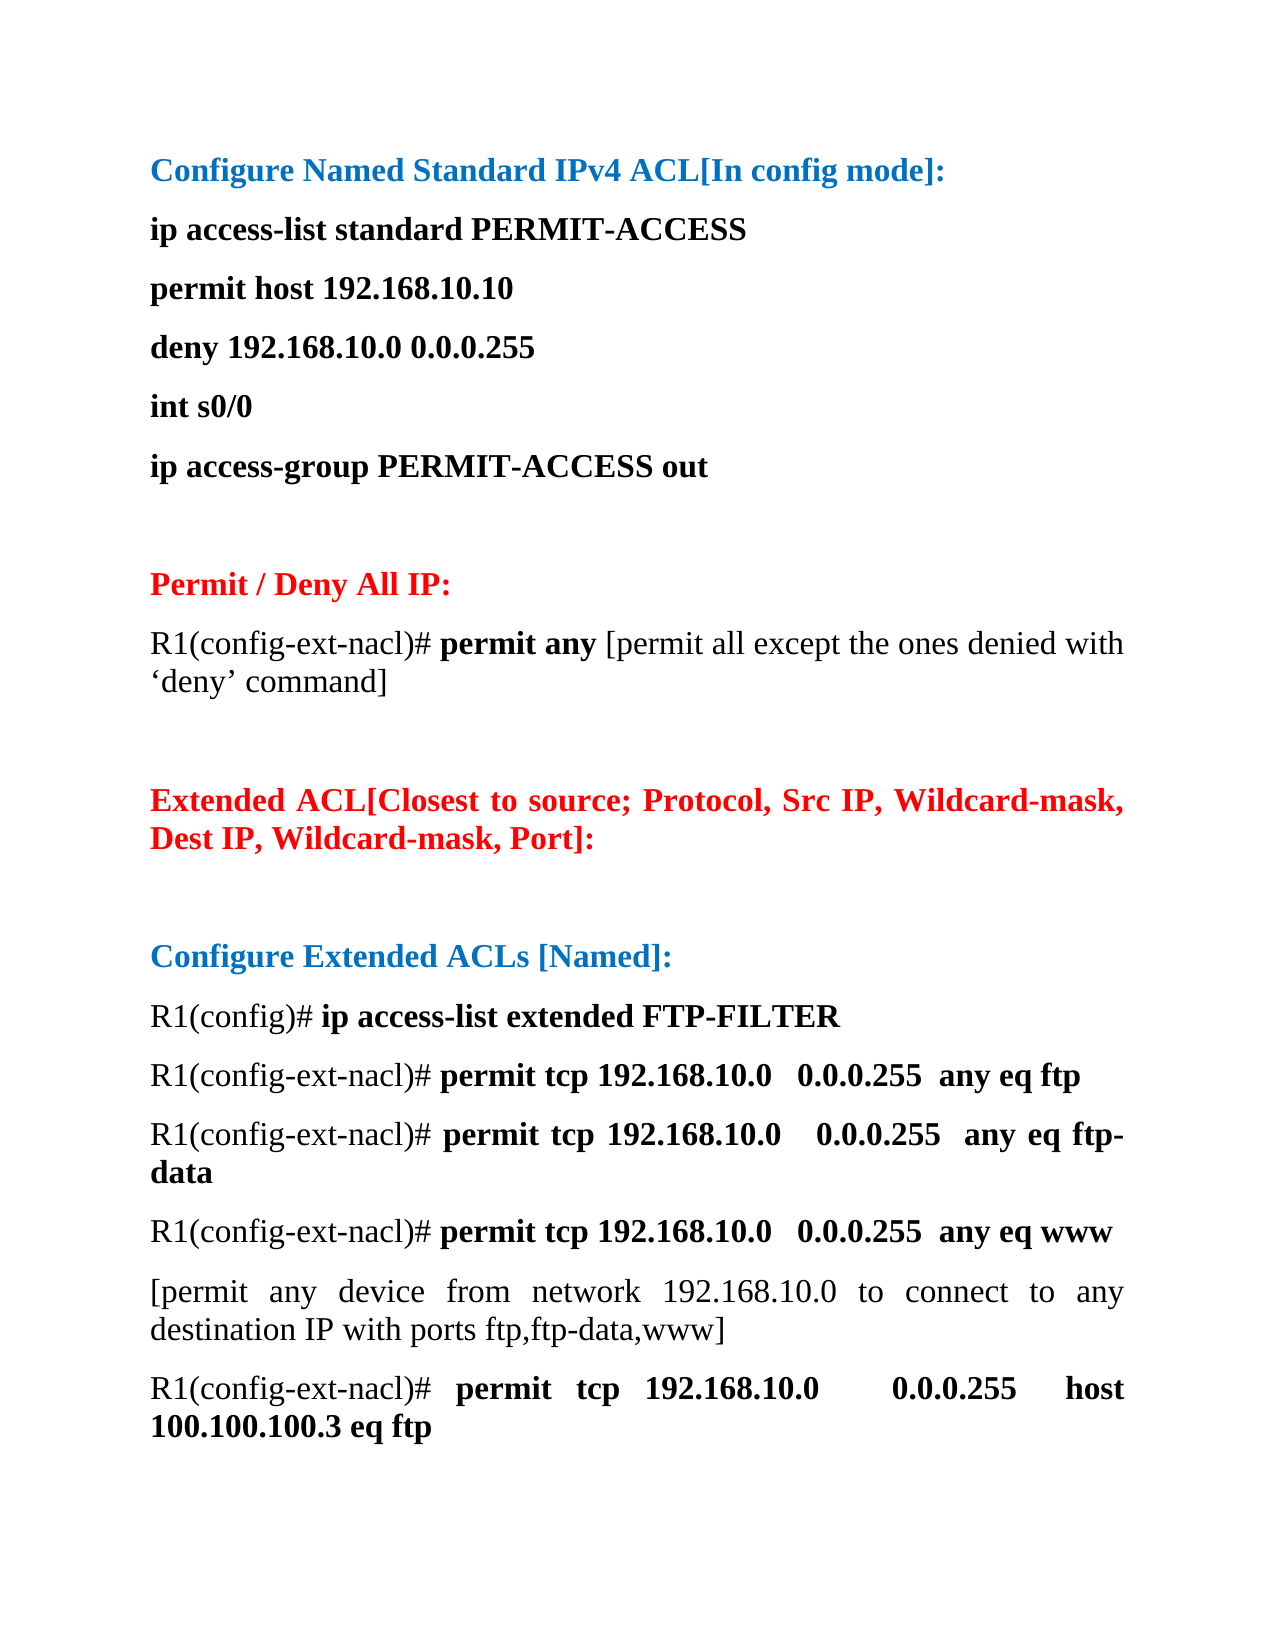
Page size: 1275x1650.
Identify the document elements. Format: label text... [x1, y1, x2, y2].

text R1(config-ext-nacl)# permit tcp 192.168.10.0 0.0.0.255 any eq ftp [150, 1055, 1125, 1093]
text R1(config-ext-nacl)# permit tcp 192.168.10.0 0.0.0.255 host 100.100.100.3 eq ftp [150, 1368, 1125, 1445]
text Configure Named Standard IPv4 ACL[In config mode]: [150, 150, 1125, 188]
text Permit / Deny All IP: [150, 564, 1125, 602]
text R1(config-ext-nacl)# permit tcp 192.168.10.0 0.0.0.255 any eq www [150, 1212, 1125, 1250]
text permit host 192.168.10.10 [150, 268, 1125, 307]
text R1(config-ext-nacl)# permit any [permit all except the ones denied with ‘deny’ command] [150, 623, 1125, 700]
text int s0/0 [150, 387, 1125, 425]
text deny 192.168.10.0 0.0.0.255 [150, 327, 1125, 366]
text Configure Extended ACLs [Named]: [150, 937, 1125, 975]
text R1(config-ext-nacl)# permit tcp 192.168.10.0 0.0.0.255 any eq ftp-data [150, 1114, 1125, 1191]
text ip access-list standard PERMIT-ACCESS [150, 209, 1125, 247]
text Extended ACL[Closest to source; Protocol, Src IP, Wildcard-mask, Dest IP, Wildcard-mask, Port]: [150, 780, 1125, 857]
text [permit any device from network 192.168.10.0 to connect to any destination IP with ports ftp,ftp-data,www] [150, 1271, 1125, 1347]
text R1(config)# ip access-list extended FTP-FILTER [150, 996, 1125, 1034]
text ip access-group PERMIT-ACCESS out [150, 446, 1125, 484]
